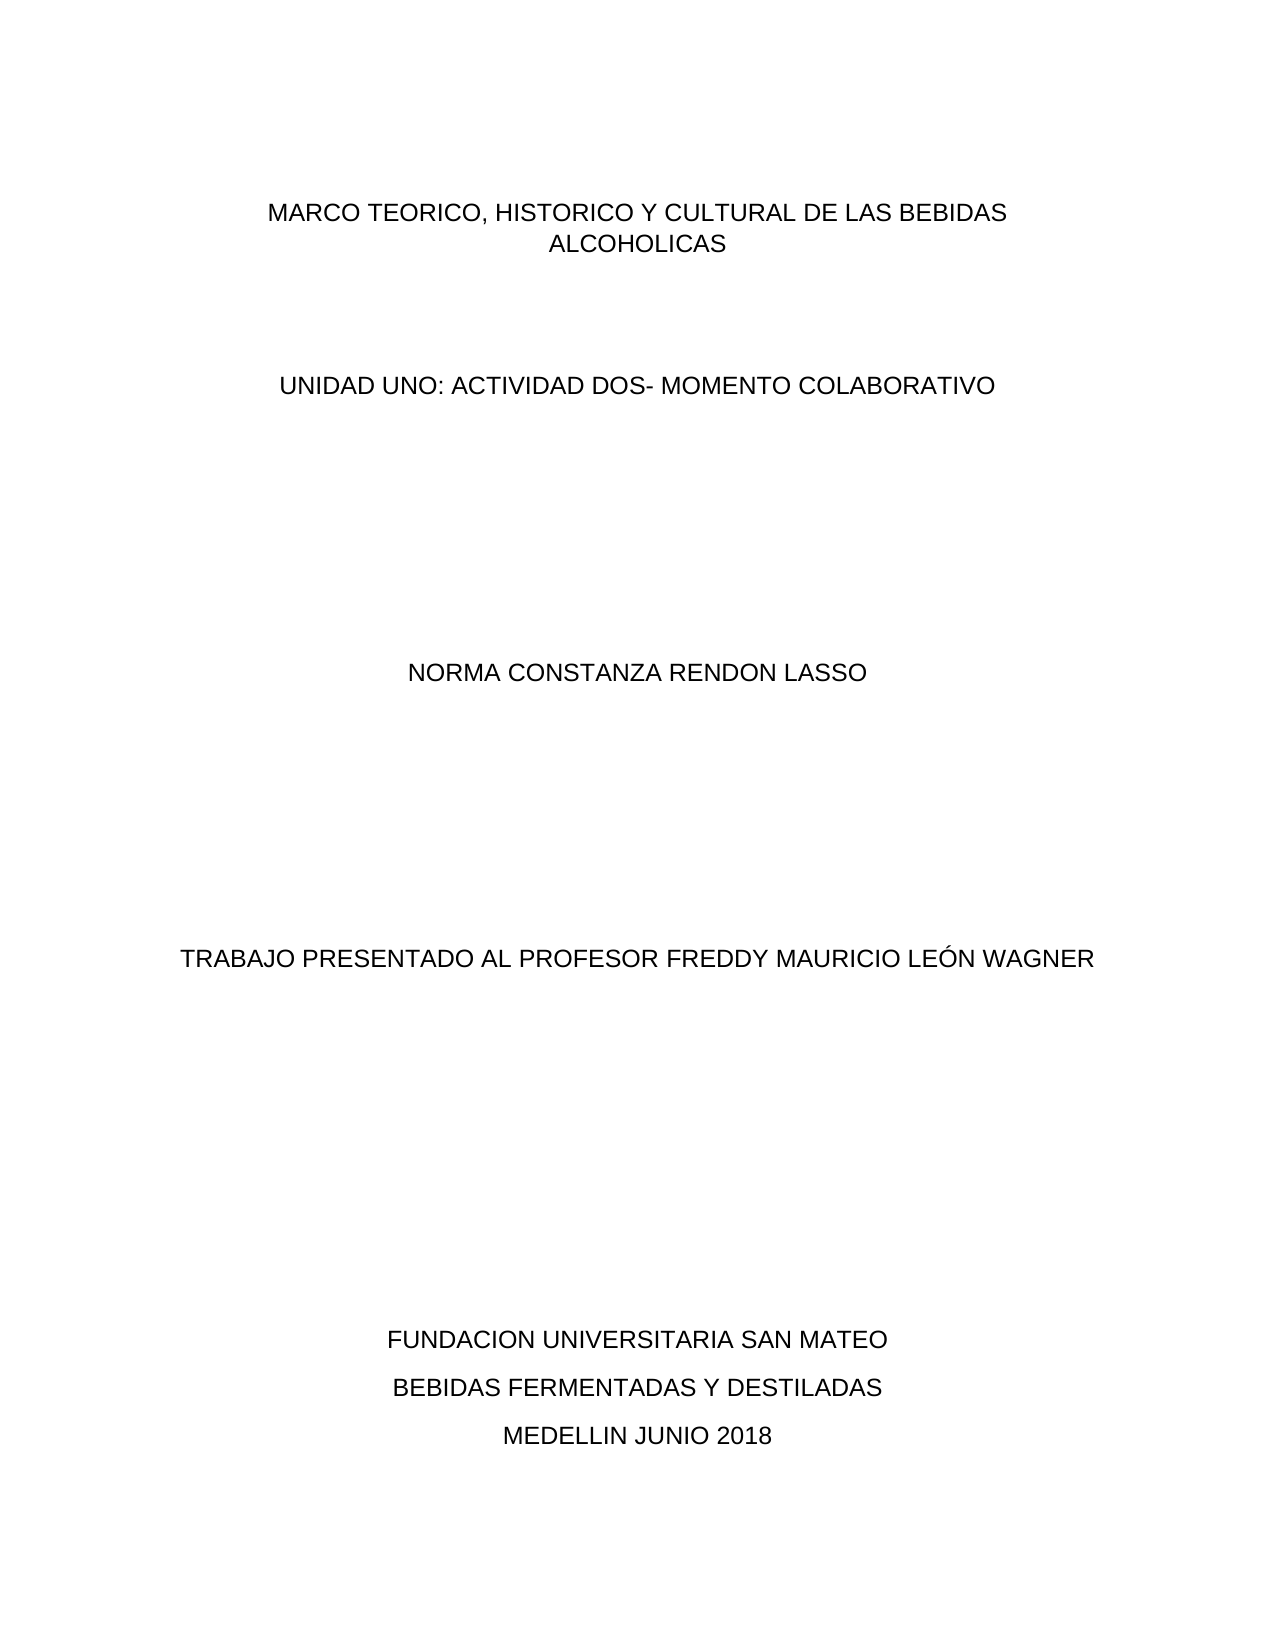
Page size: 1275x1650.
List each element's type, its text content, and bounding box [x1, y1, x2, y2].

text NORMA CONSTANZA RENDON LASSO [177, 658, 1098, 686]
text TRABAJO PRESENTADO AL PROFESOR FREDDY MAURICIO LEÓN WAGNER [177, 944, 1098, 973]
text FUNDACION UNIVERSITARIA SAN MATEO [177, 1326, 1098, 1354]
text BEBIDAS FERMENTADAS Y DESTILADAS [177, 1373, 1098, 1402]
text MARCO TEORICO, HISTORICO Y CULTURAL DE LAS BEBIDAS ALCOHOLICAS [177, 198, 1098, 258]
text UNIDAD UNO: ACTIVIDAD DOS- MOMENTO COLABORATIVO [177, 371, 1098, 400]
text MEDELLIN JUNIO 2018 [177, 1421, 1098, 1450]
